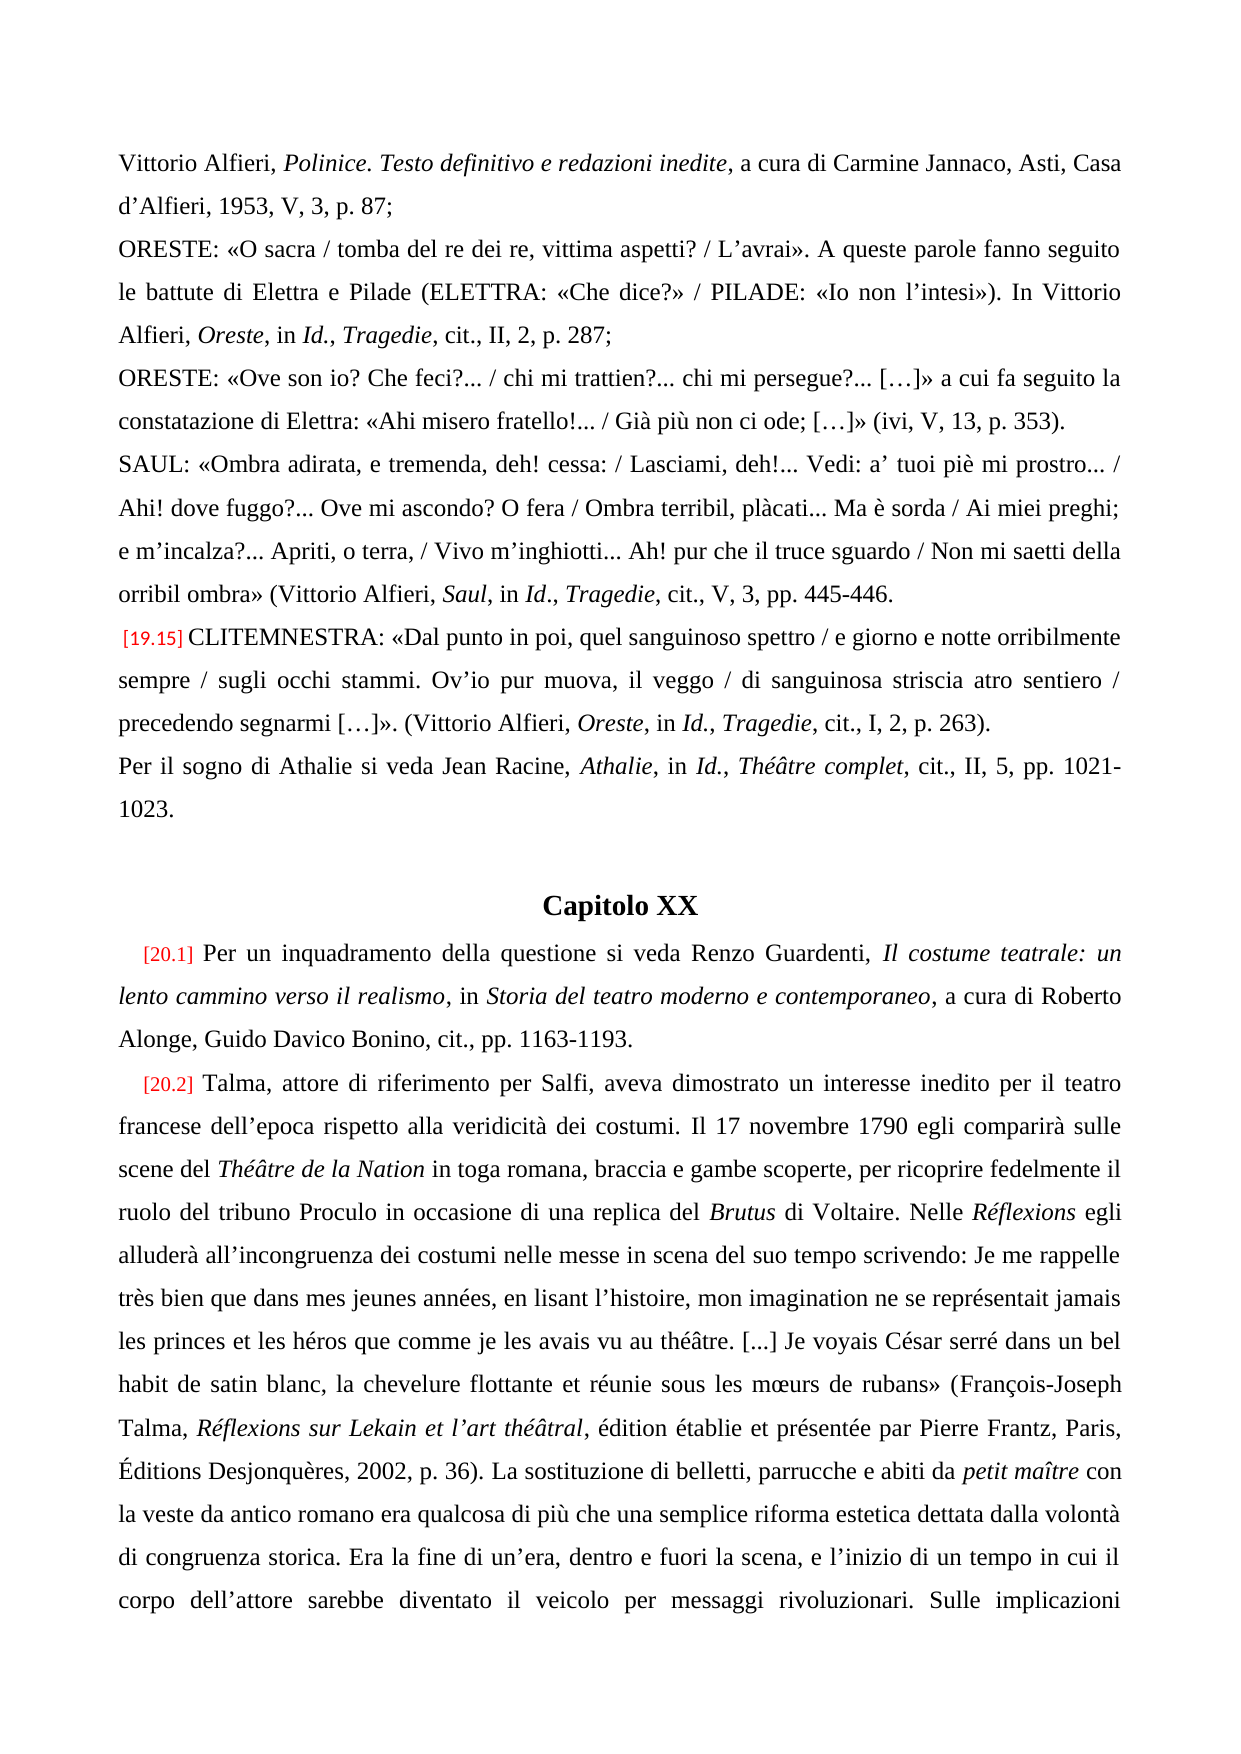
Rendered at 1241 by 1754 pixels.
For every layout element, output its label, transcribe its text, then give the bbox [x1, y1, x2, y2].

text ORESTE: «O sacra / tomba del re dei re, vittima aspetti? / L’avrai». A queste parole fanno seguito le battute di Elettra e Pilade (ELETTRA: «Che dice?» / PILADE: «Io non l’intesi»). In Vittorio Alfieri, Oreste, in Id., Tragedie, cit., II, 2, p. 287; [118, 234, 1122, 349]
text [118, 1068, 1122, 1614]
text [19.15] CLITEMNESTRA: «Dal punto in poi, quel sanguinoso spettro / e giorno e notte orribilmente sempre / sugli occhi stammi. Ov’io pur muova, il veggo / di sanguinosa striscia atro sentiero / precedendo segnarmi […]». (Vittorio Alfieri, Oreste, in Id., Tragedie, cit., I, 2, p. 263). [118, 622, 1122, 737]
text ORESTE: «Ove son io? Che feci?... / chi mi trattien?... chi mi persegue?... […]» a cui fa seguito la constatazione di Elettra: «Ahi misero fratello!... / Già più non ci ode; […]» (ivi, V, 13, p. 353). [118, 363, 1122, 435]
text Per il sogno di Athalie si veda Jean Racine, Athalie, in Id., Théâtre complet, cit., II, 5, pp. 1021-1023. [118, 751, 1122, 823]
text Capitolo XX [118, 888, 1122, 921]
text [20.1] Per un inquadramento della questione si veda Renzo Guardenti, Il costume teatrale: un lento cammino verso il realismo, in Storia del teatro moderno e contemporaneo, a cura di Roberto Alonge, Guido Davico Bonino, cit., pp. 1163-1193. [118, 938, 1122, 1053]
text SAUL: «Ombra adirata, e tremenda, deh! cessa: / Lasciami, deh!... Vedi: a’ tuoi piè mi prostro... / Ahi! dove fuggo?... Ove mi ascondo? O fera / Ombra terribil, plàcati... Ma è sorda / Ai miei preghi; e m’incalza?... Apriti, o terra, / Vivo m’inghiotti... Ah! pur che il truce sguardo / Non mi saetti della orribil ombra» (Vittorio Alfieri, Saul, in Id., Tragedie, cit., V, 3, pp. 445-446. [118, 449, 1122, 608]
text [118, 148, 1122, 219]
